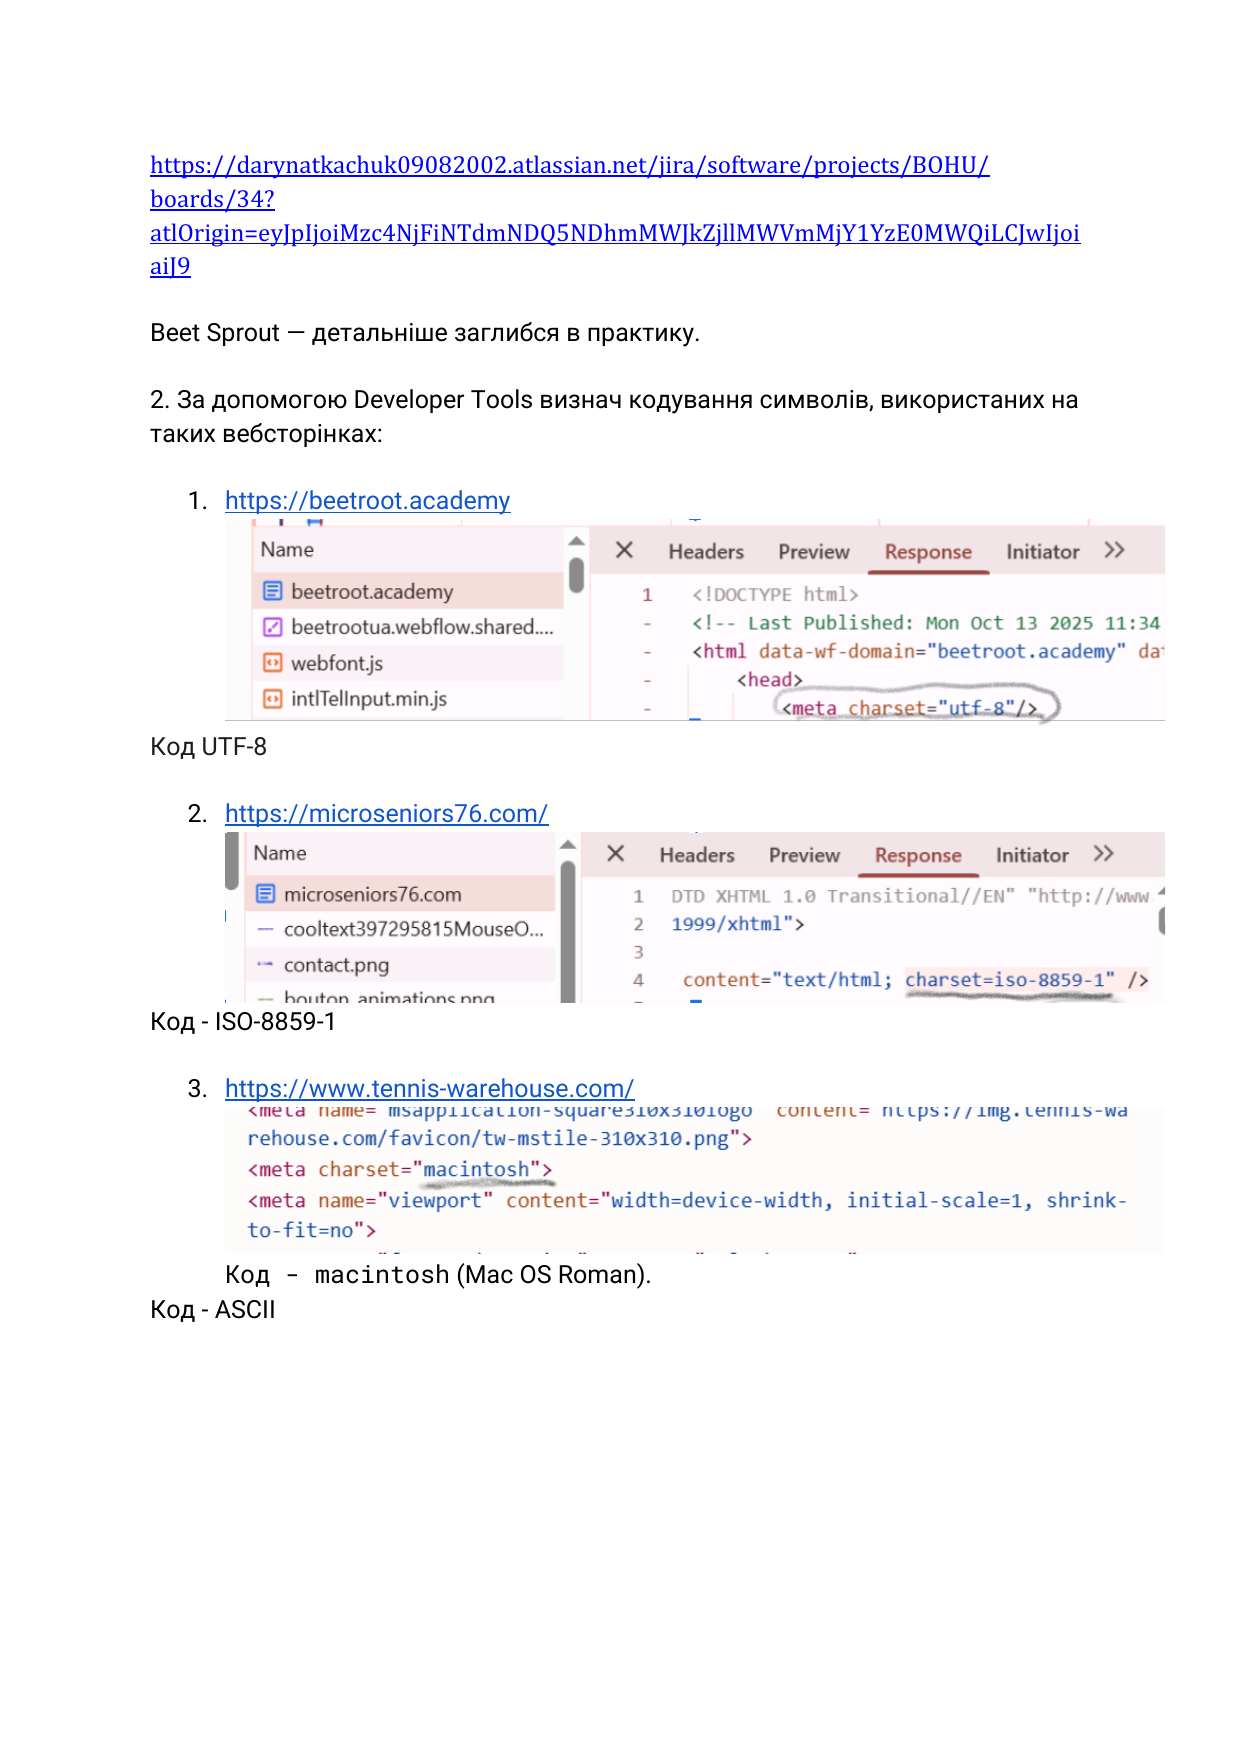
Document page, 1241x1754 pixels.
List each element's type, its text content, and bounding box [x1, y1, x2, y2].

picture [225, 519, 1166, 728]
text Beet Sprout — детальніше заглибся в практику. [150, 318, 1090, 347]
text Код - ISO-8859-1 [150, 1007, 1090, 1036]
text 2. За допомогою Developer Tools визнач кодування символів, використаних на таких вебсторінках: [150, 386, 1090, 448]
text https://darynatkachuk09082002.atlassian.net/jira/software/projects/BOHU/boards/34?atlOrigin=eyJpIjoiMzc4NjFiNTdmNDQ5NDhmMWJkZjllMWVmMjY1YzE0MWQiLCJwIjoiaiJ9 [150, 150, 1090, 280]
text Код - ASCII [150, 1295, 1090, 1324]
picture [225, 832, 1166, 1003]
text Код UTF-8 [150, 732, 1090, 761]
text Код - macintosh (Mac OS Roman). [225, 1257, 1090, 1290]
picture [225, 1107, 1166, 1254]
